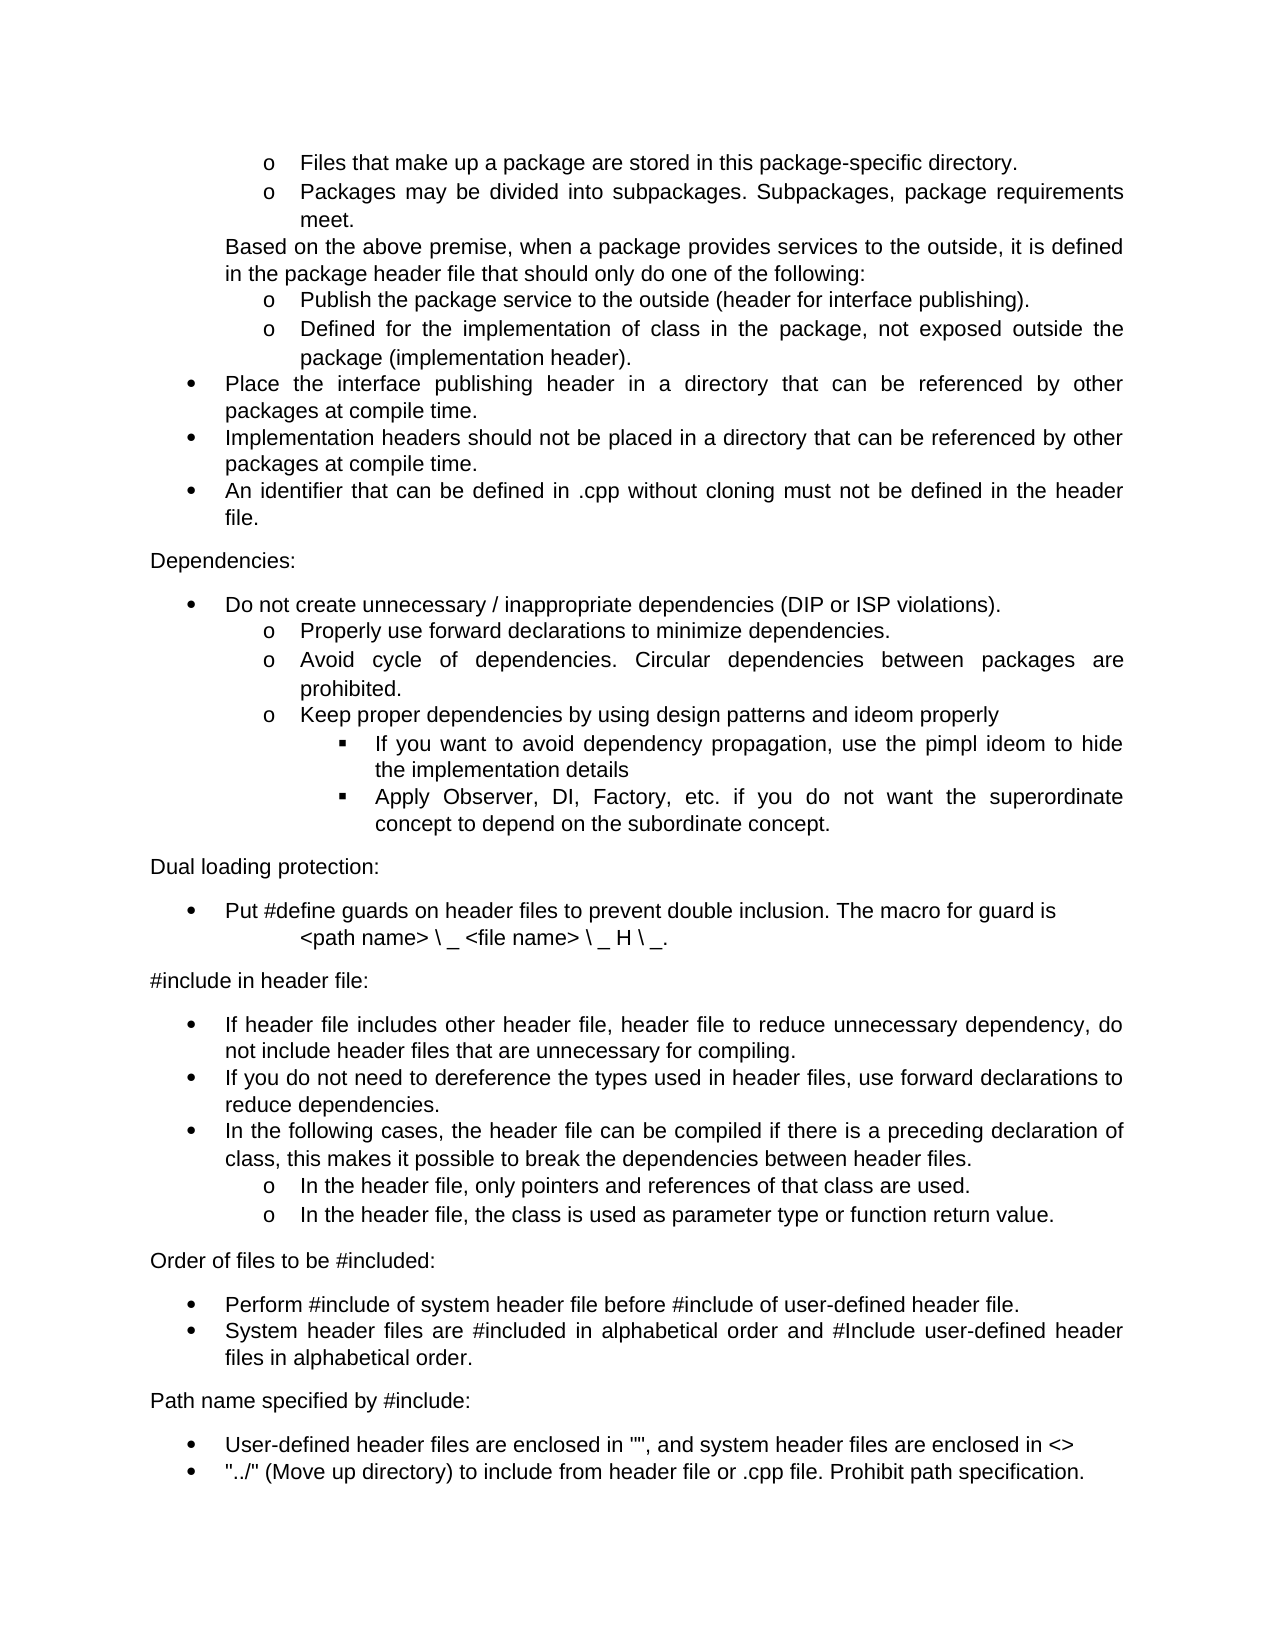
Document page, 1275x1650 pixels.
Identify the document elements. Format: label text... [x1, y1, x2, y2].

list If header file includes other header file, header file to reduce unnecessary dependency, do not include header files that are unnecessary for compiling. [187, 1012, 1125, 1064]
list Based on the above premise, when a package provides services to the outside, it is defined in the package header file that should only do one of the following: [225, 234, 1125, 286]
list If you do not need to dereference the types used in header files, use forward declarations to reduce dependencies. [187, 1065, 1125, 1117]
list Do not create unnecessary / inappropriate dependencies (DIP or ISP violations). [187, 592, 1125, 617]
list In the following cases, the header file can be compiled if there is a preceding declaration of class, this makes it possible to break the dependencies between header files. [187, 1118, 1125, 1171]
list System header files are #included in alphabetical order and #Include user-defined header files in alphabetical order. [187, 1318, 1125, 1370]
list In the header file, the class is used as parameter type or function return value. [262, 1202, 1125, 1229]
list Apply Observer, DI, Factory, etc. if you do not want the superordinate concept to depend on the subordinate concept. [337, 784, 1125, 836]
list User-defined header files are enclosed in "", and system header files are enclosed in <> [187, 1432, 1125, 1457]
text Dependencies: [150, 548, 1125, 573]
list An identifier that can be defined in .cpp without cloning must not be defined in the header file. [187, 478, 1125, 529]
text Path name specified by #include: [150, 1388, 1125, 1413]
list Implementation headers should not be placed in a directory that can be referenced by other packages at compile time. [187, 424, 1125, 476]
list <path name> \ _ <file name> \ _ H \ _. [300, 924, 1125, 950]
text #include in header file: [150, 968, 1125, 993]
list Place the interface publishing header in a directory that can be referenced by other packages at compile time. [187, 371, 1125, 423]
list Defined for the implementation of class in the package, not exposed outside the package (implementation header). [262, 316, 1125, 369]
list In the header file, only pointers and references of that class are used. [262, 1173, 1125, 1200]
list If you want to avoid dependency propagation, use the pimpl ideom to hide the implementation details [337, 731, 1125, 783]
list Perform #include of system header file before #include of user-defined header file. [187, 1292, 1125, 1317]
text Order of files to be #included: [150, 1248, 1125, 1273]
list Properly use forward declarations to minimize dependencies. [262, 618, 1125, 645]
list "../" (Move up directory) to include from header file or .cpp file. Prohibit path specification. [187, 1459, 1125, 1484]
list Packages may be divided into subpackages. Subpackages, package requirements meet. [262, 179, 1125, 232]
list Publish the package service to the outside (header for interface publishing). [262, 287, 1125, 314]
text Dual loading protection: [150, 854, 1125, 879]
list Files that make up a package are stored in this package-specific directory. [262, 150, 1125, 177]
list Avoid cycle of dependencies. Circular dependencies between packages are prohibited. [262, 647, 1125, 701]
list Keep proper dependencies by using design patterns and ideom properly [262, 702, 1125, 729]
list Put #define guards on header files to prevent double inclusion. The macro for guard is [187, 898, 1125, 923]
